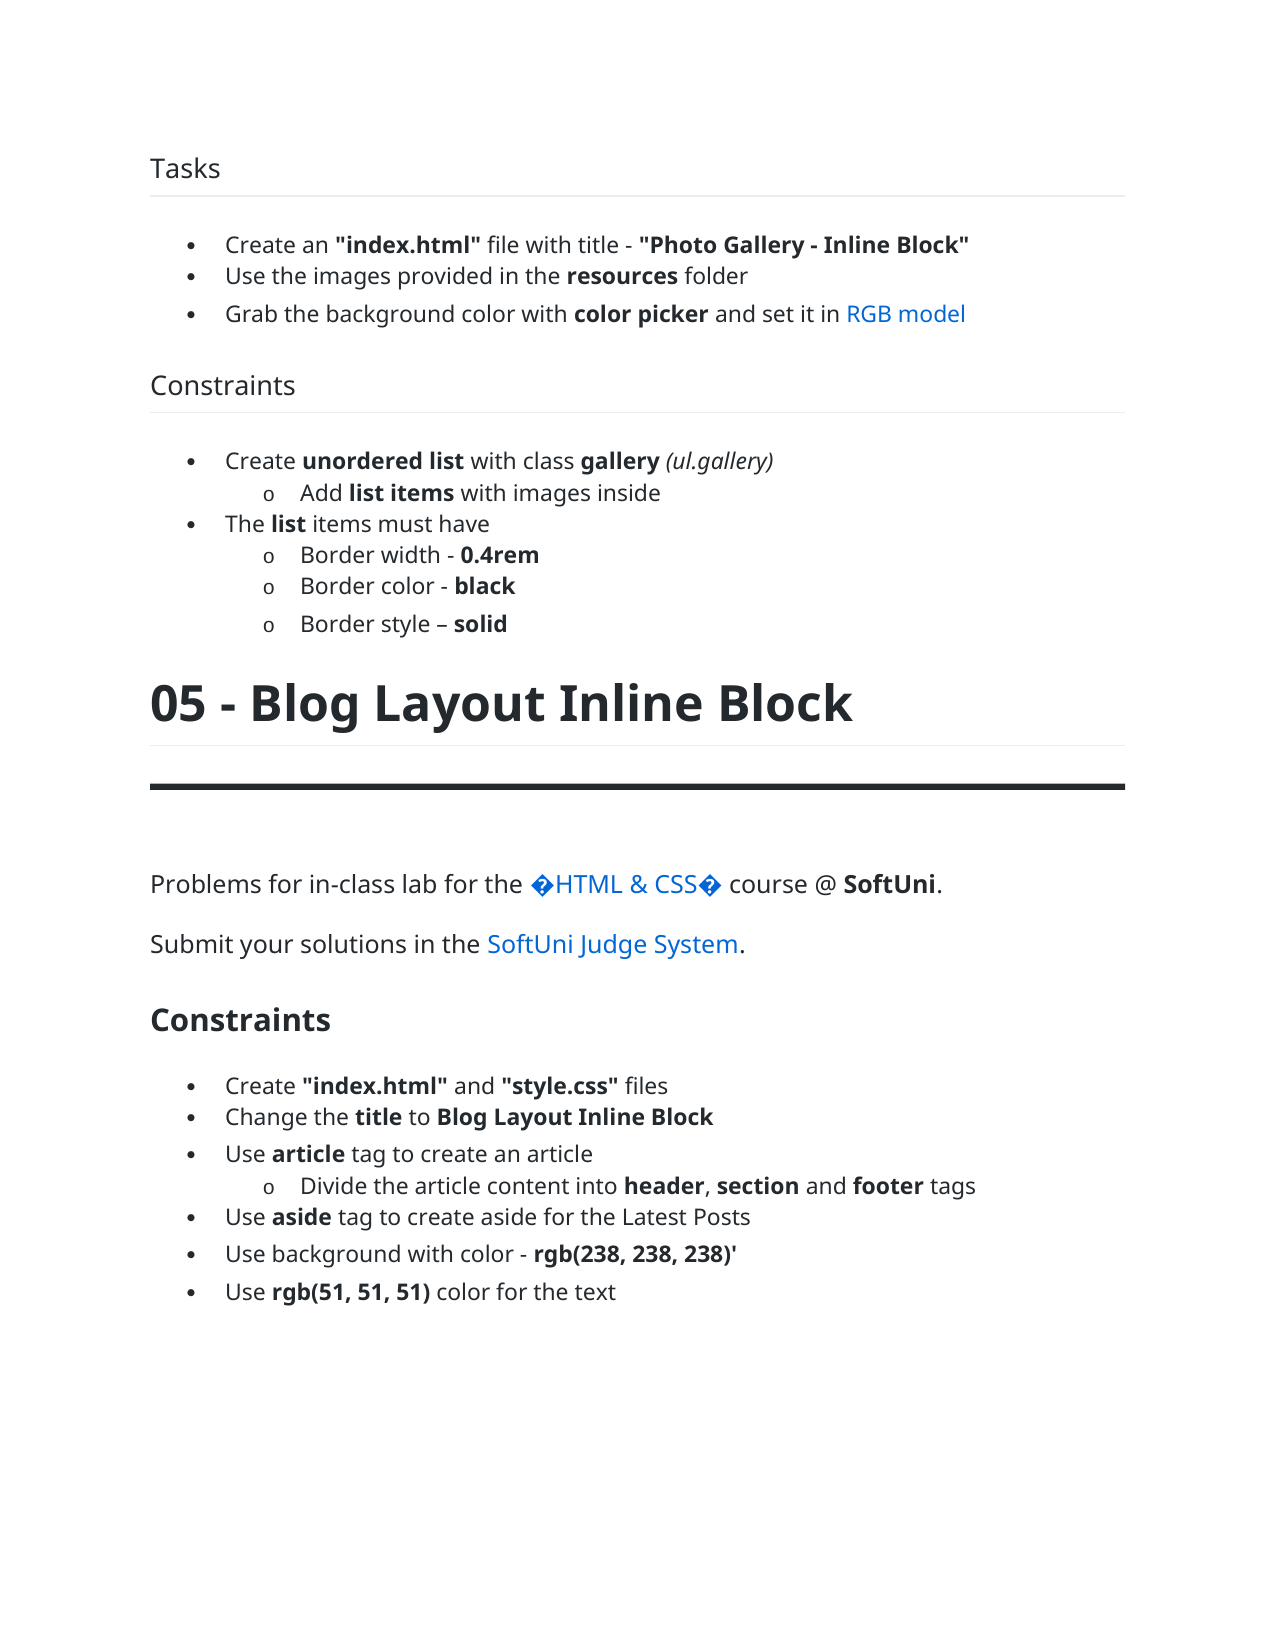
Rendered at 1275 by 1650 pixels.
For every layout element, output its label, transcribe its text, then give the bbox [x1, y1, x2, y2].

list Border width - 0.4rem [262, 539, 1125, 570]
list Divide the article content into header, section and footer tags [262, 1169, 1125, 1201]
list Border color - black [262, 570, 1125, 601]
list Add list items with images inside [262, 476, 1125, 508]
list Create an "index.html" file with title - "Photo Gallery - Inline Block" [187, 229, 1125, 260]
subtitle Constraints [150, 998, 1125, 1040]
subtitle Constraints [150, 366, 1125, 412]
list Create unordered list with class gallery (ul.gallery) [187, 445, 1125, 476]
list Use article tag to create an article [187, 1138, 1125, 1169]
list Border style – solid [262, 608, 1125, 639]
list Change the title to Blog Layout Inline Block [187, 1101, 1125, 1132]
list Use aside tag to create aside for the Latest Posts [187, 1201, 1125, 1232]
list Use background with color - rgb(238, 238, 238)' [187, 1238, 1125, 1269]
subtitle Tasks [150, 150, 1125, 195]
list Use the images provided in the resources folder [187, 260, 1125, 291]
text Submit your solutions in the SoftUni Judge System. [150, 926, 1125, 960]
subtitle 05 - Blog Layout Inline Block [150, 668, 1125, 745]
text Problems for in-class lab for the �HTML & CSS� course @ SoftUni. [150, 867, 1125, 901]
list The list items must have [187, 508, 1125, 539]
list Create "index.html" and "style.css" files [187, 1069, 1125, 1101]
list Grab the background color with color picker and set it in RGB model [187, 298, 1125, 329]
list Use rgb(51, 51, 51) color for the text [187, 1276, 1125, 1307]
